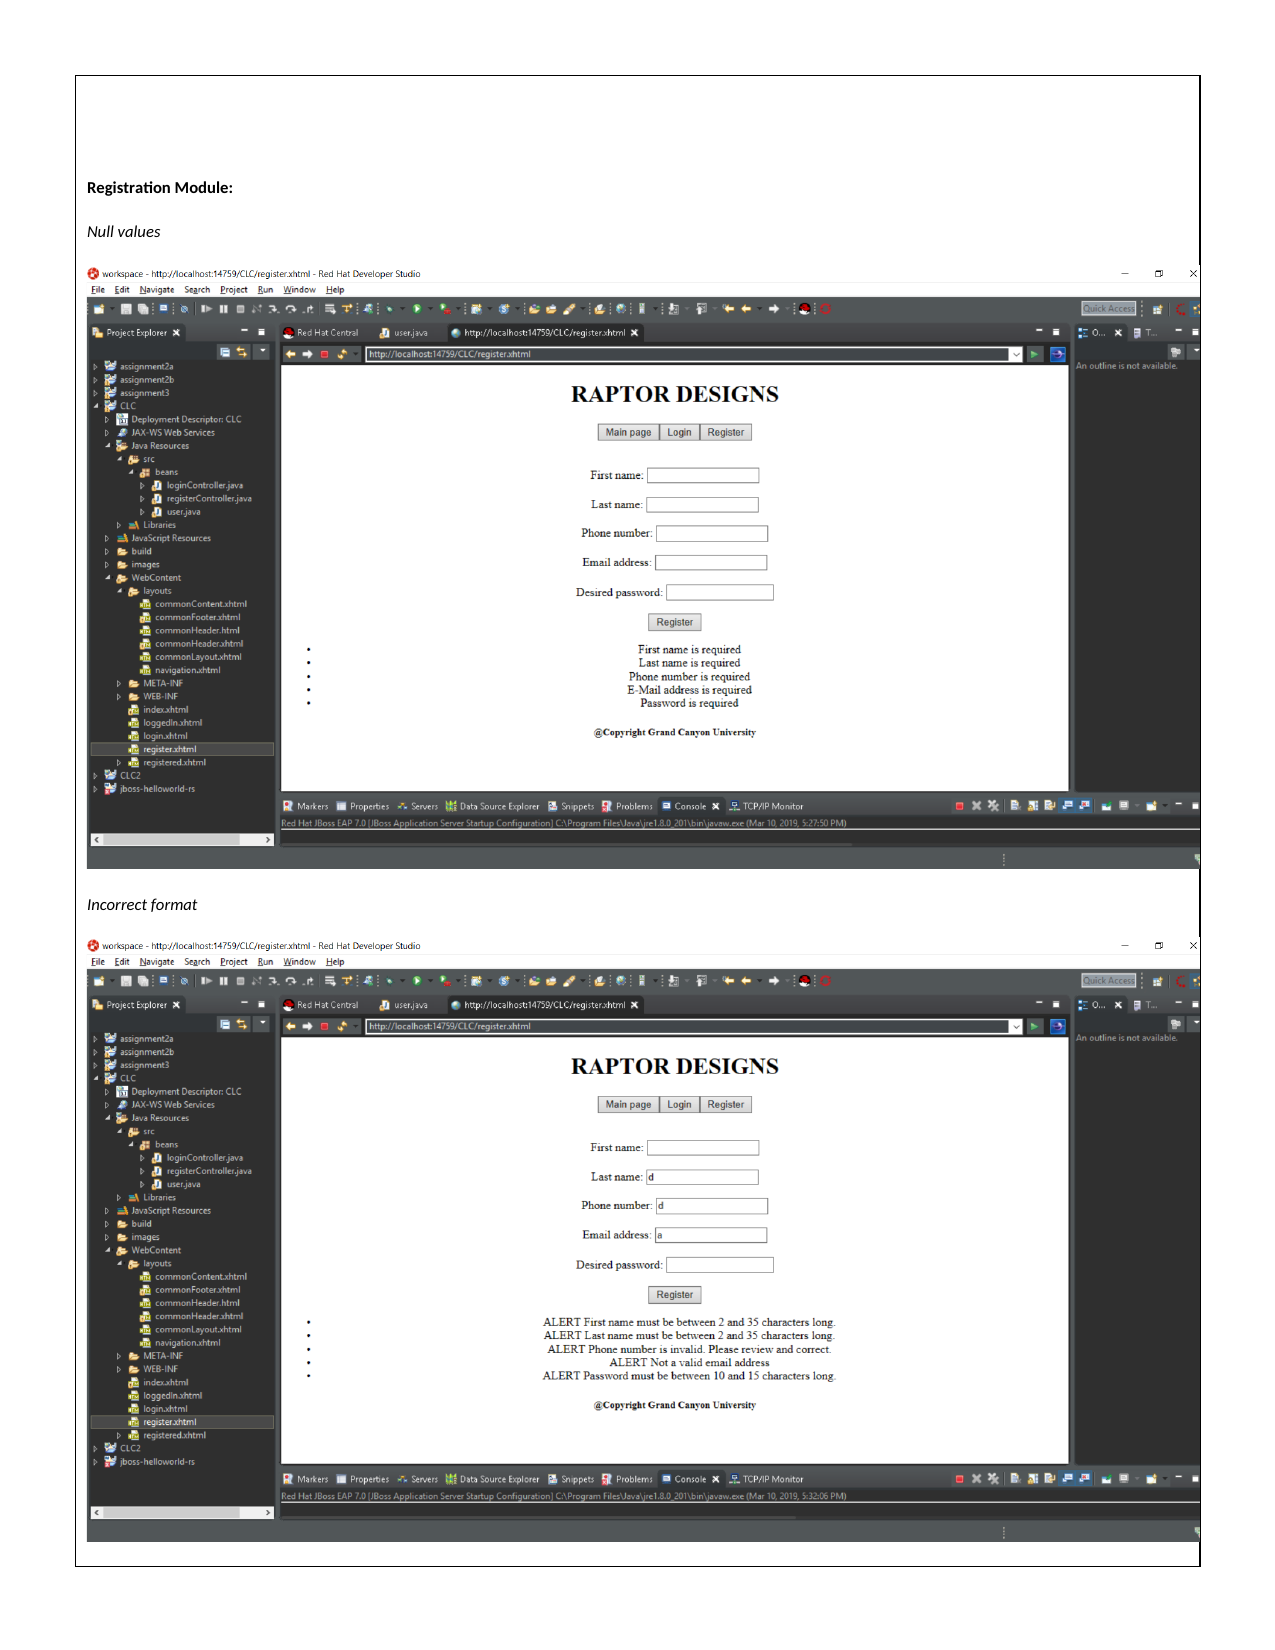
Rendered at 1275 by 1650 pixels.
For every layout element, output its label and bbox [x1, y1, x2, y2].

picture [86, 937, 1200, 1542]
picture [86, 265, 1200, 869]
table_header [76, 76, 1199, 1566]
